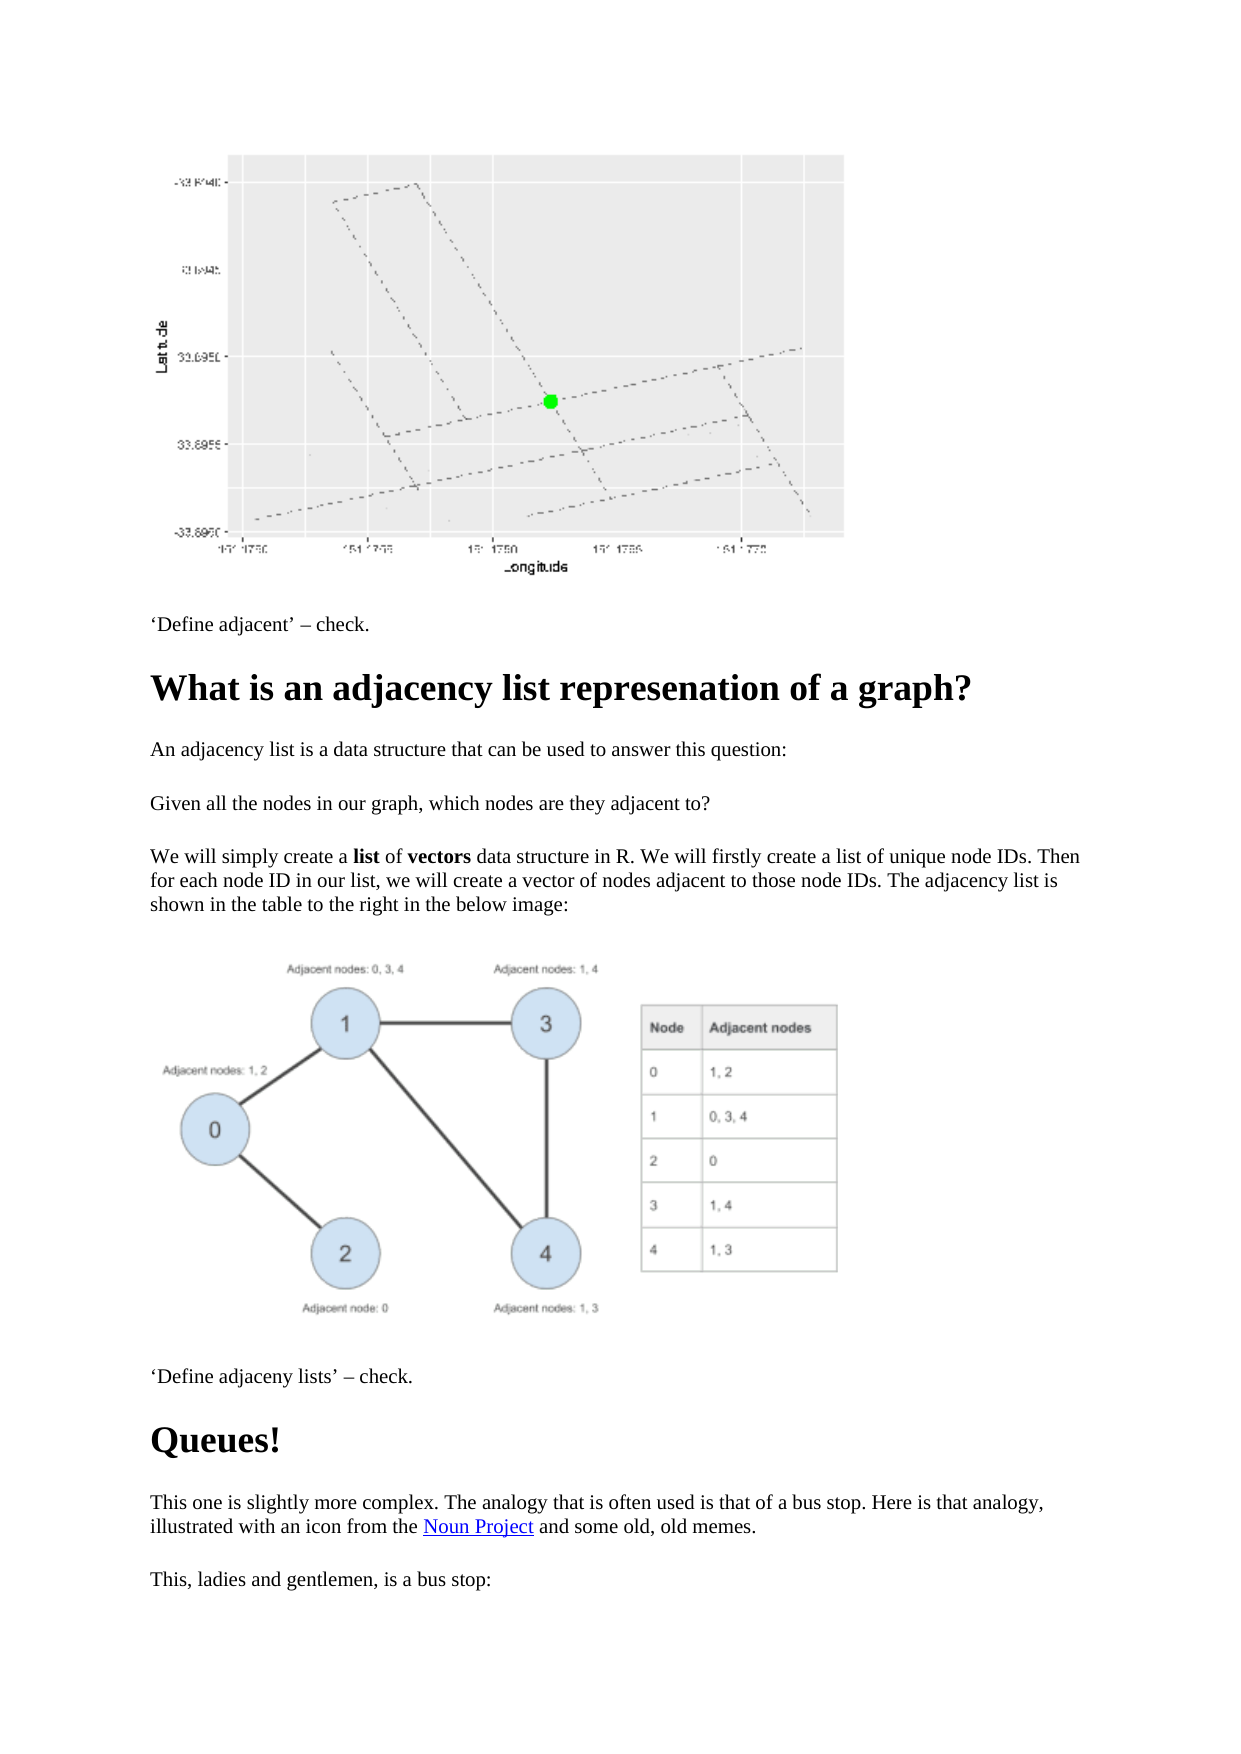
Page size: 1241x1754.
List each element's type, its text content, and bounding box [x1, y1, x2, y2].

picture [150, 945, 863, 1335]
picture [150, 150, 852, 583]
text Given all the nodes in our graph, which nodes are they adjacent to? [150, 790, 1090, 814]
text What is an adjacency list represenation of a graph? [150, 665, 1090, 708]
text ‘Define adjaceny lists’ – check. [150, 1364, 1090, 1388]
text ‘Define adjacent’ – check. [150, 612, 1090, 636]
text This, ladies and gentlemen, is a bus stop: [150, 1567, 1090, 1591]
text An adjacency list is a data structure that can be used to answer this question: [150, 737, 1090, 761]
text We will simply create a list of vectors data structure in R. We will firstly create a list of unique node IDs. Then for each node ID in our list, we will create a vector of nodes adjacent to those node IDs. The adjacency list is shown in the table to the right in the below image: [150, 844, 1090, 916]
text This one is slightly more complex. The analogy that is often used is that of a bus stop. Here is that analogy, illustrated with an icon from the Noun Project and some old, old memes. [150, 1490, 1090, 1538]
text Queues! [150, 1417, 1090, 1461]
